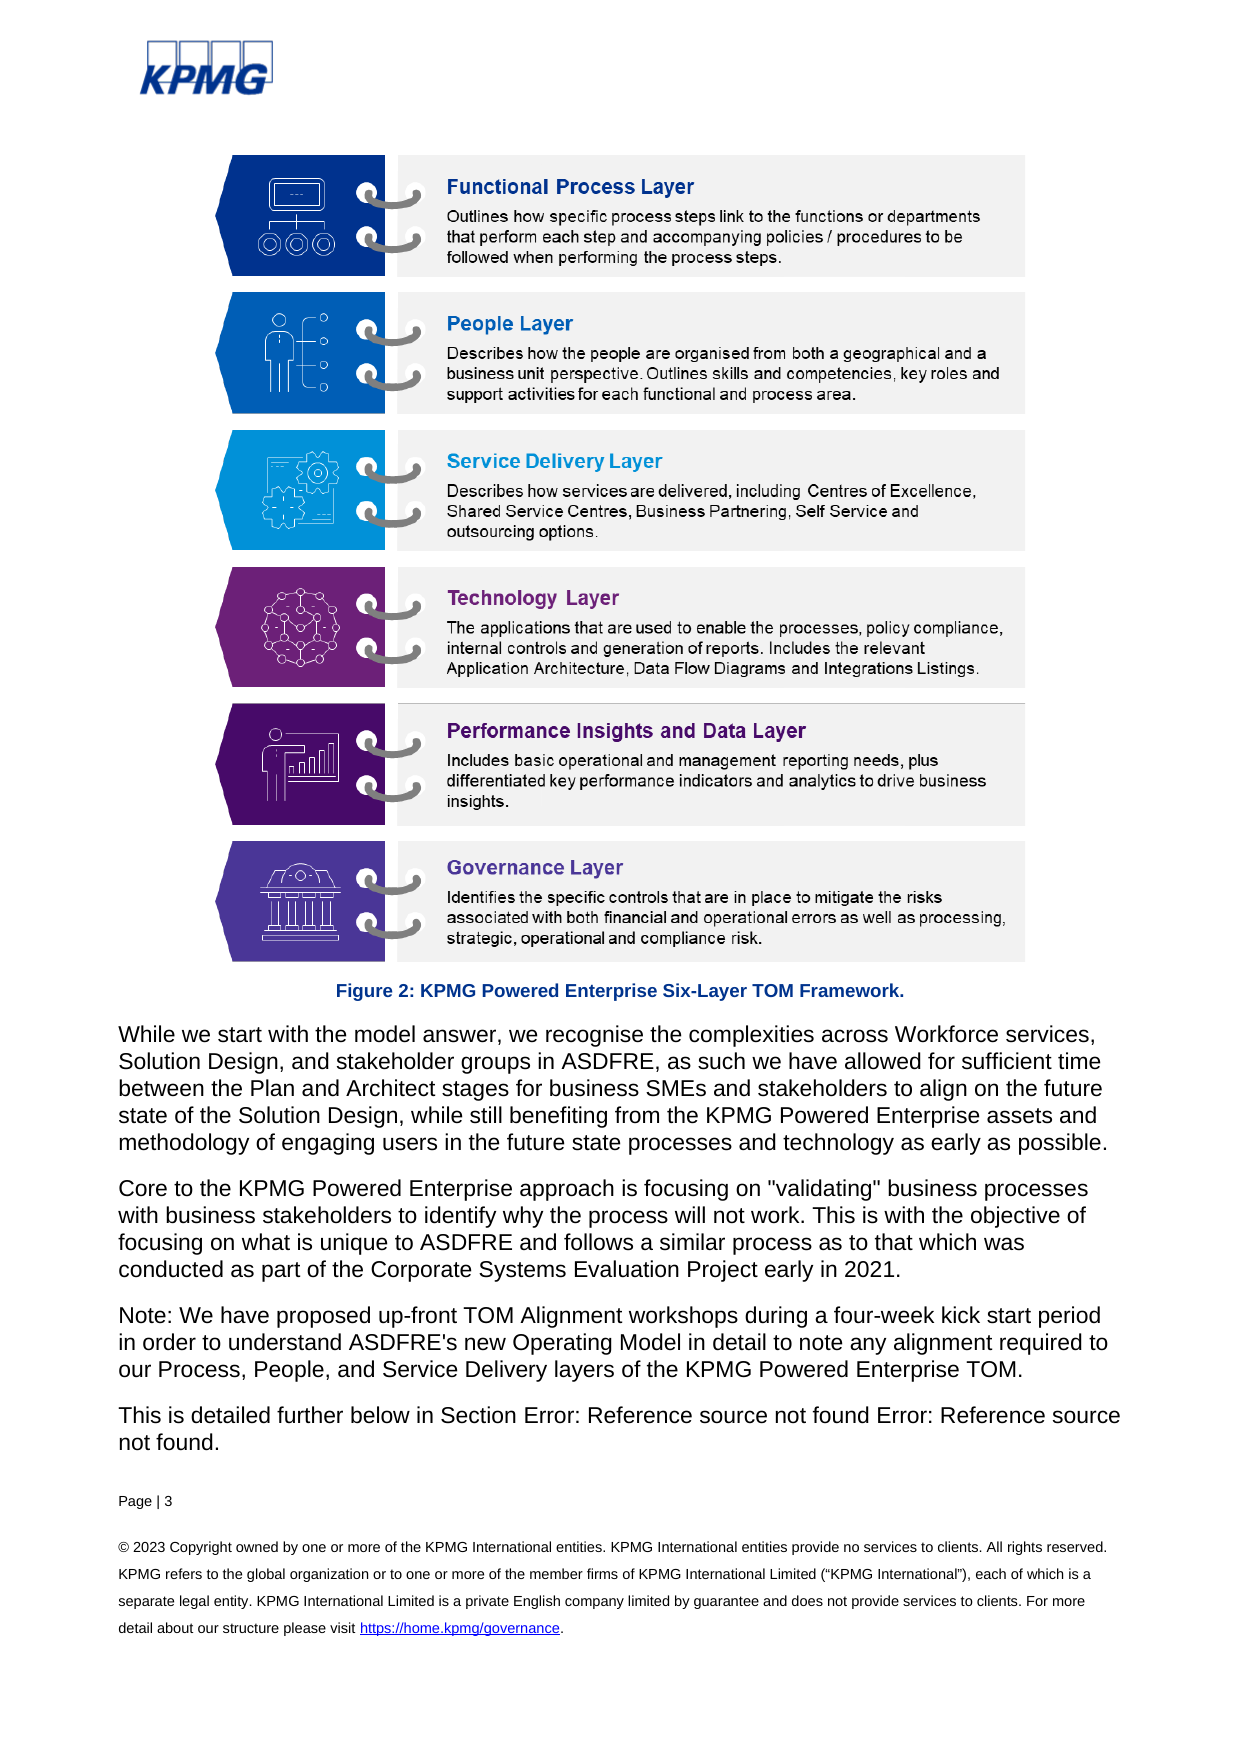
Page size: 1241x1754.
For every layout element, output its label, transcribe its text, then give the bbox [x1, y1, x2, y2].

picture [118, 0, 302, 136]
picture [215, 155, 1026, 962]
text While we start with the model answer, we recognise the complexities across Workforce services, Solution Design, and stakeholder groups in ASDFRE, as such we have allowed for sufficient time between the Plan and Architect stages for business SMEs and stakeholders to align on the future state of the Solution Design, while still benefiting from the KPMG Powered Enterprise assets and methodology of engaging users in the future state processes and technology as early as possible. [118, 1020, 1122, 1156]
text Core to the KPMG Powered Enterprise approach is focusing on "validating" business processes with business stakeholders to identify why the process will not work. This is with the objective of focusing on what is unique to ASDFRE and follows a similar process as to that which was conducted as part of the Corporate Systems Evaluation Project early in 2021. [118, 1174, 1122, 1283]
text Note: We have proposed up-front TOM Alignment workshops during a four-week kick start period in order to understand ASDFRE's new Operating Model in detail to note any alignment required to our Process, People, and Service Delivery layers of the KPMG Powered Enterprise TOM. [118, 1301, 1122, 1383]
